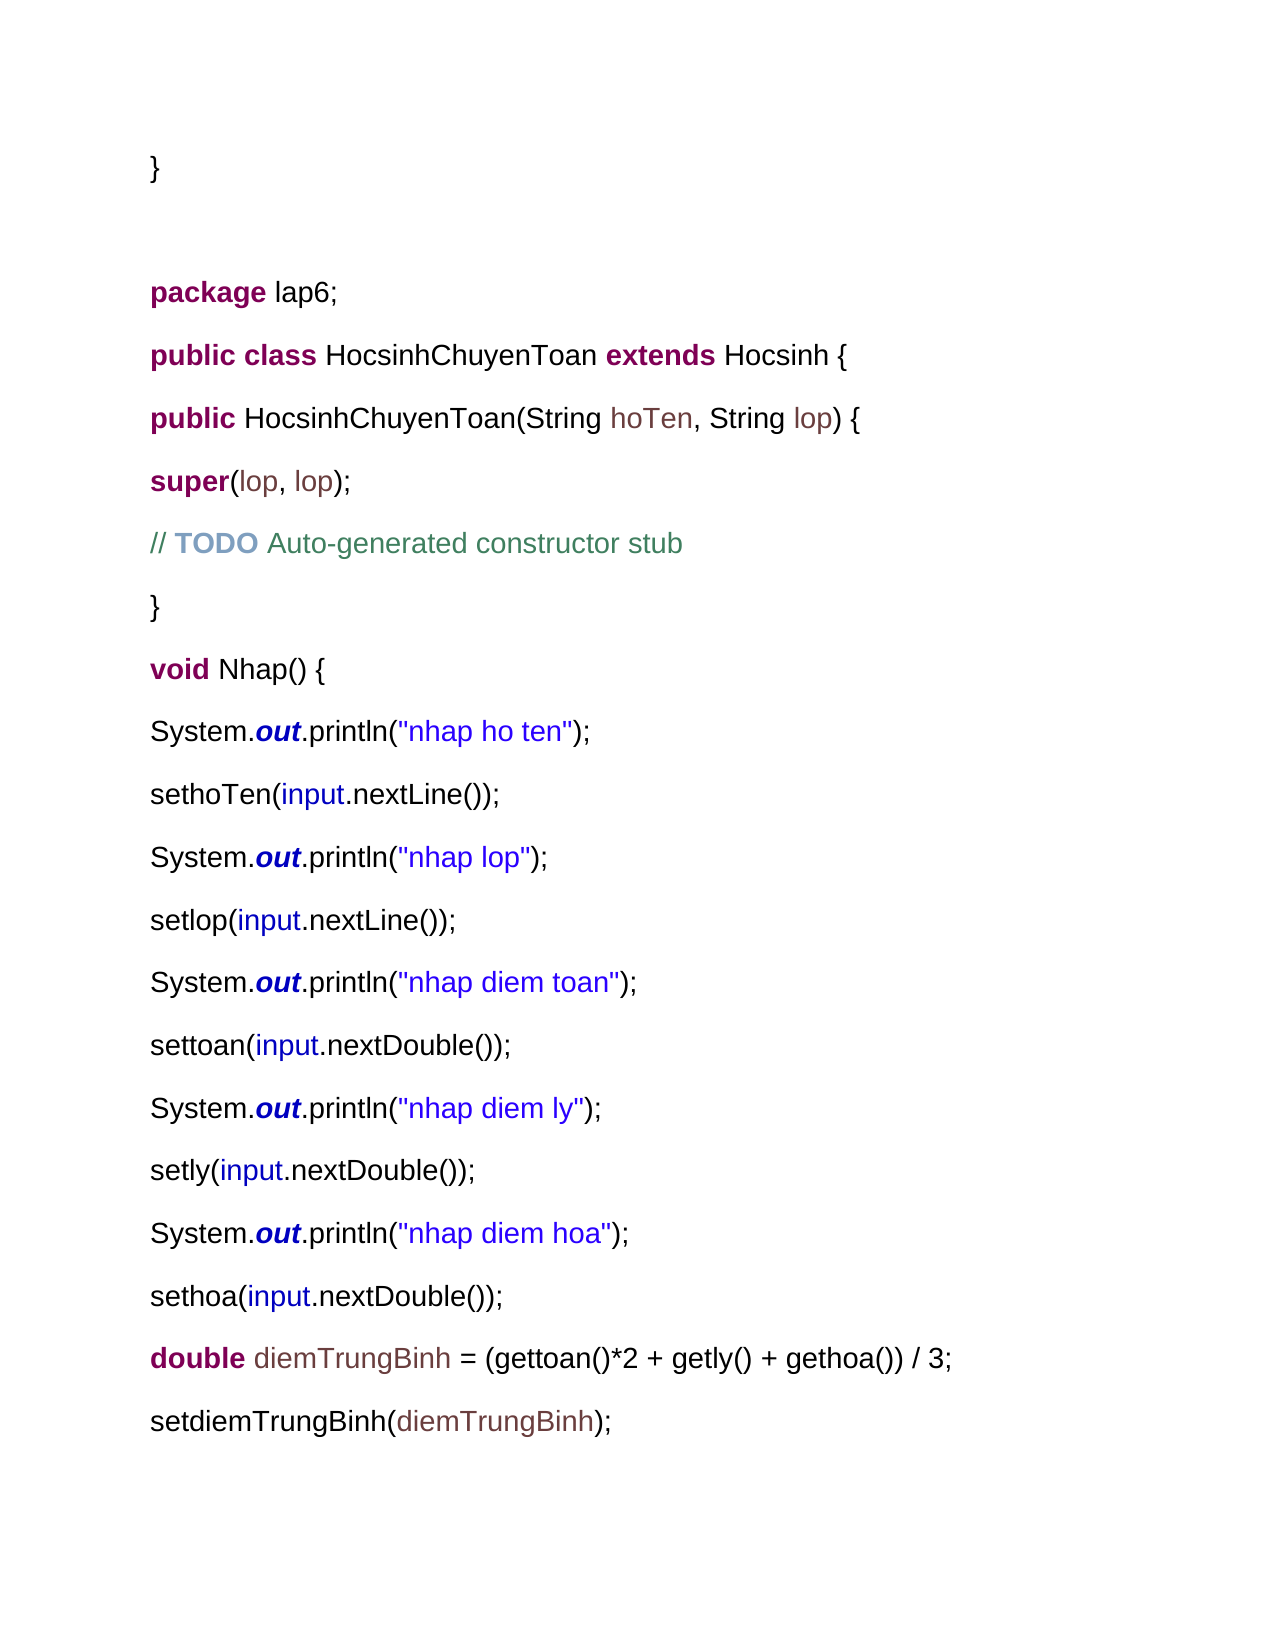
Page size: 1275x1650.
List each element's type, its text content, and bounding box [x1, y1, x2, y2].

text System.out.println("nhap diem ly"); [150, 1091, 1125, 1124]
text setlop(input.nextLine()); [150, 902, 1125, 936]
text super(lop, lop); [150, 463, 1125, 497]
text sethoTen(input.nextLine()); [150, 777, 1125, 811]
text sethoa(input.nextDouble()); [150, 1279, 1125, 1312]
text public class HocsinhChuyenToan extends Hocsinh { [150, 338, 1125, 372]
text System.out.println("nhap diem hoa"); [150, 1216, 1125, 1249]
text package lap6; [150, 275, 1125, 309]
text double diemTrungBinh = (gettoan()*2 + getly() + gethoa()) / 3; [150, 1341, 1125, 1375]
text } [150, 589, 1125, 622]
text } [150, 150, 1125, 183]
text setly(input.nextDouble()); [150, 1153, 1125, 1187]
text // TODO Auto-generated constructor stub [150, 526, 1125, 560]
text System.out.println("nhap lop"); [150, 840, 1125, 873]
text void Nhap() { [150, 652, 1125, 685]
text public HocsinhChuyenToan(String hoTen, String lop) { [150, 401, 1125, 434]
text System.out.println("nhap ho ten"); [150, 714, 1125, 748]
text settoan(input.nextDouble()); [150, 1028, 1125, 1061]
text System.out.println("nhap diem toan"); [150, 965, 1125, 999]
text setdiemTrungBinh(diemTrungBinh); [150, 1404, 1125, 1438]
